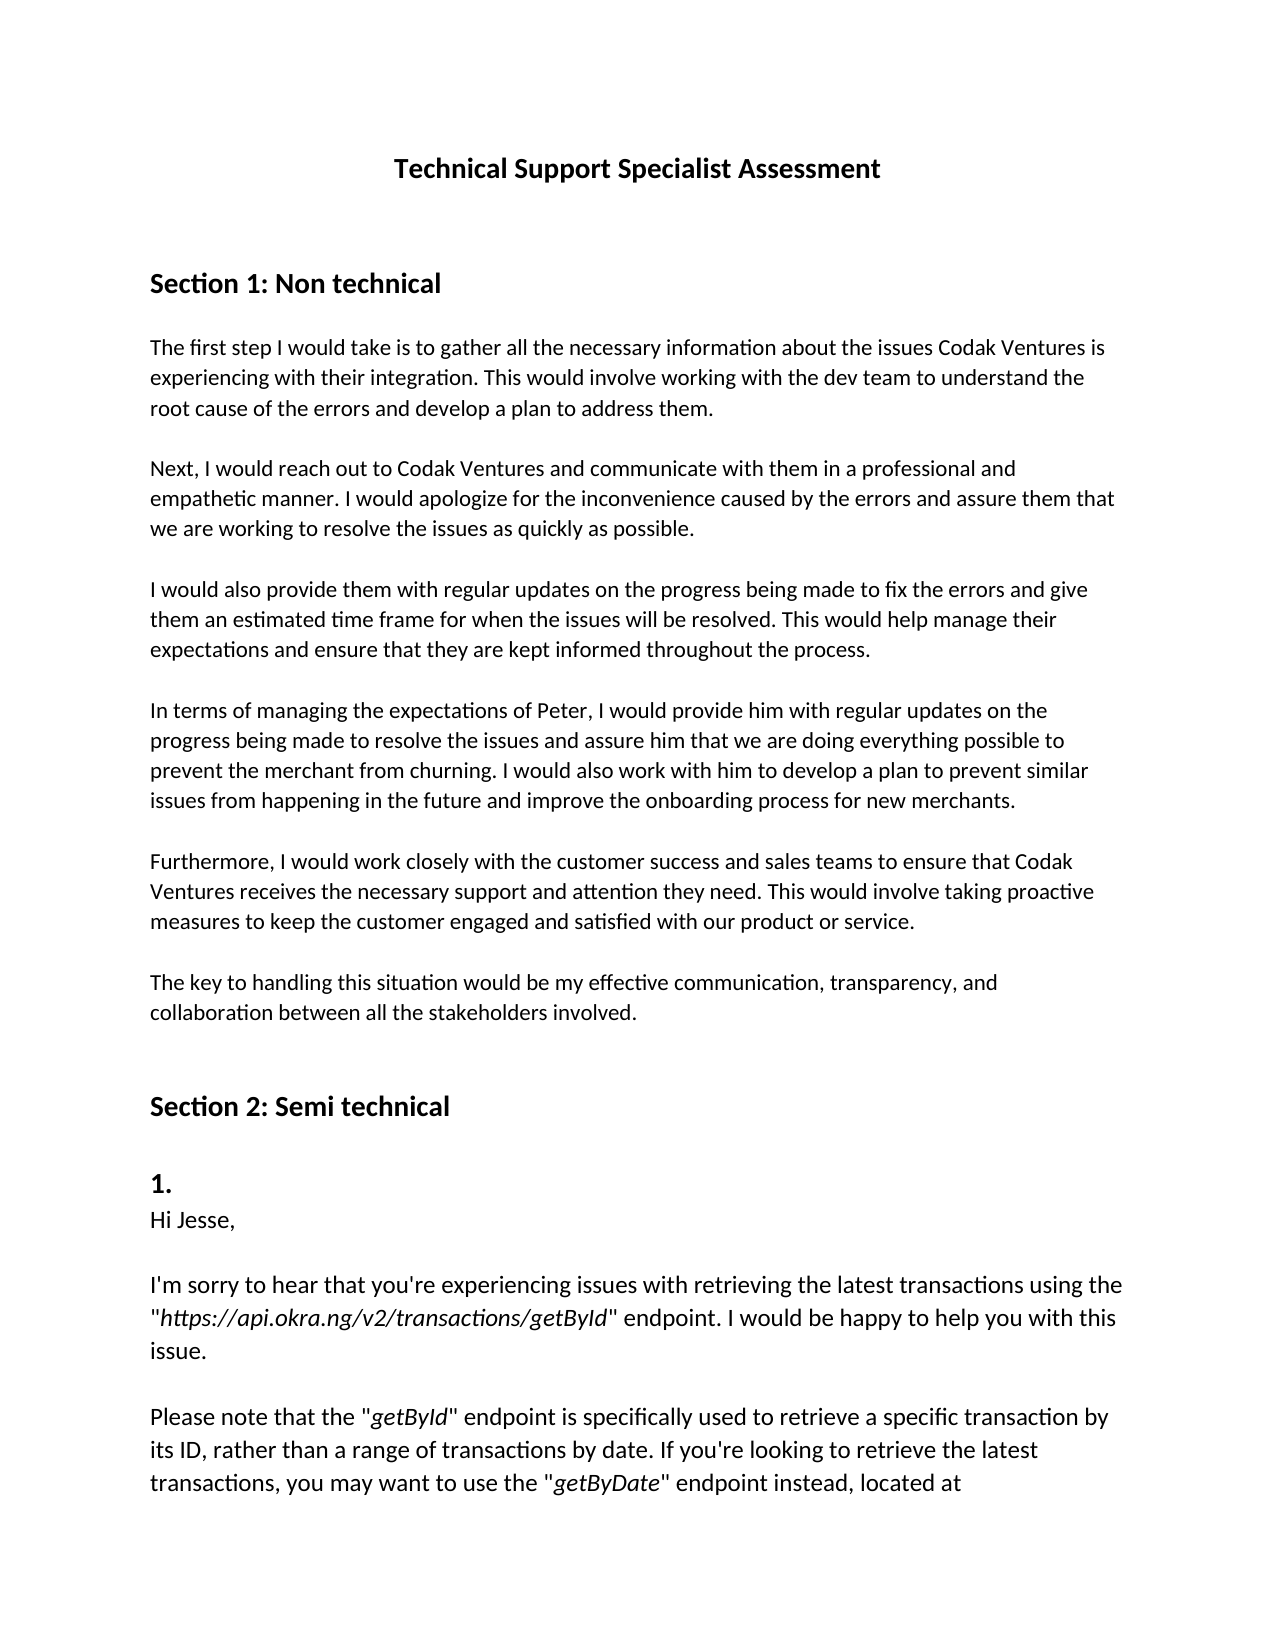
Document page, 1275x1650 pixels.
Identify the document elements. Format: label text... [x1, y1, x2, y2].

text I'm sorry to hear that you're experiencing issues with retrieving the latest transactions using the "https://api.okra.ng/v2/transactions/getById" endpoint. I would be happy to help you with this issue. [150, 1270, 1125, 1366]
text In terms of managing the expectations of Peter, I would provide him with regular updates on the progress being made to resolve the issues and assure him that we are doing everything possible to prevent the merchant from churning. I would also work with him to develop a plan to prevent similar issues from happening in the future and improve the onboarding process for new merchants. [150, 696, 1125, 814]
text Technical Support Specialist Assessment [150, 150, 1125, 186]
text Next, I would reach out to Codak Ventures and communicate with them in a professional and empathetic manner. I would apologize for the inconvenience caused by the errors and assure them that we are working to resolve the issues as quickly as possible. [150, 454, 1125, 543]
text 1. [150, 1165, 1125, 1201]
text Furthermore, I would work closely with the customer success and sales teams to ensure that Codak Ventures receives the necessary support and attention they need. This would involve taking proactive measures to keep the customer engaged and satisfied with our product or service. [150, 847, 1125, 935]
text Section 2: Semi technical [150, 1088, 1125, 1124]
text The key to handling this situation would be my effective communication, transparency, and collaboration between all the stakeholders involved. [150, 968, 1125, 1026]
text Section 1: Non technical The first step I would take is to gather all the necessary information about the issues Codak Ventures is experiencing with their integration. This would involve working with the dev team to understand the root cause of the errors and develop a plan to address them. [150, 265, 1125, 422]
text Hi Jesse, [150, 1204, 1125, 1234]
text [150, 1401, 1125, 1498]
text I would also provide them with regular updates on the progress being made to fix the errors and give them an estimated time frame for when the issues will be resolved. This would help manage their expectations and ensure that they are kept informed throughout the process. [150, 575, 1125, 663]
